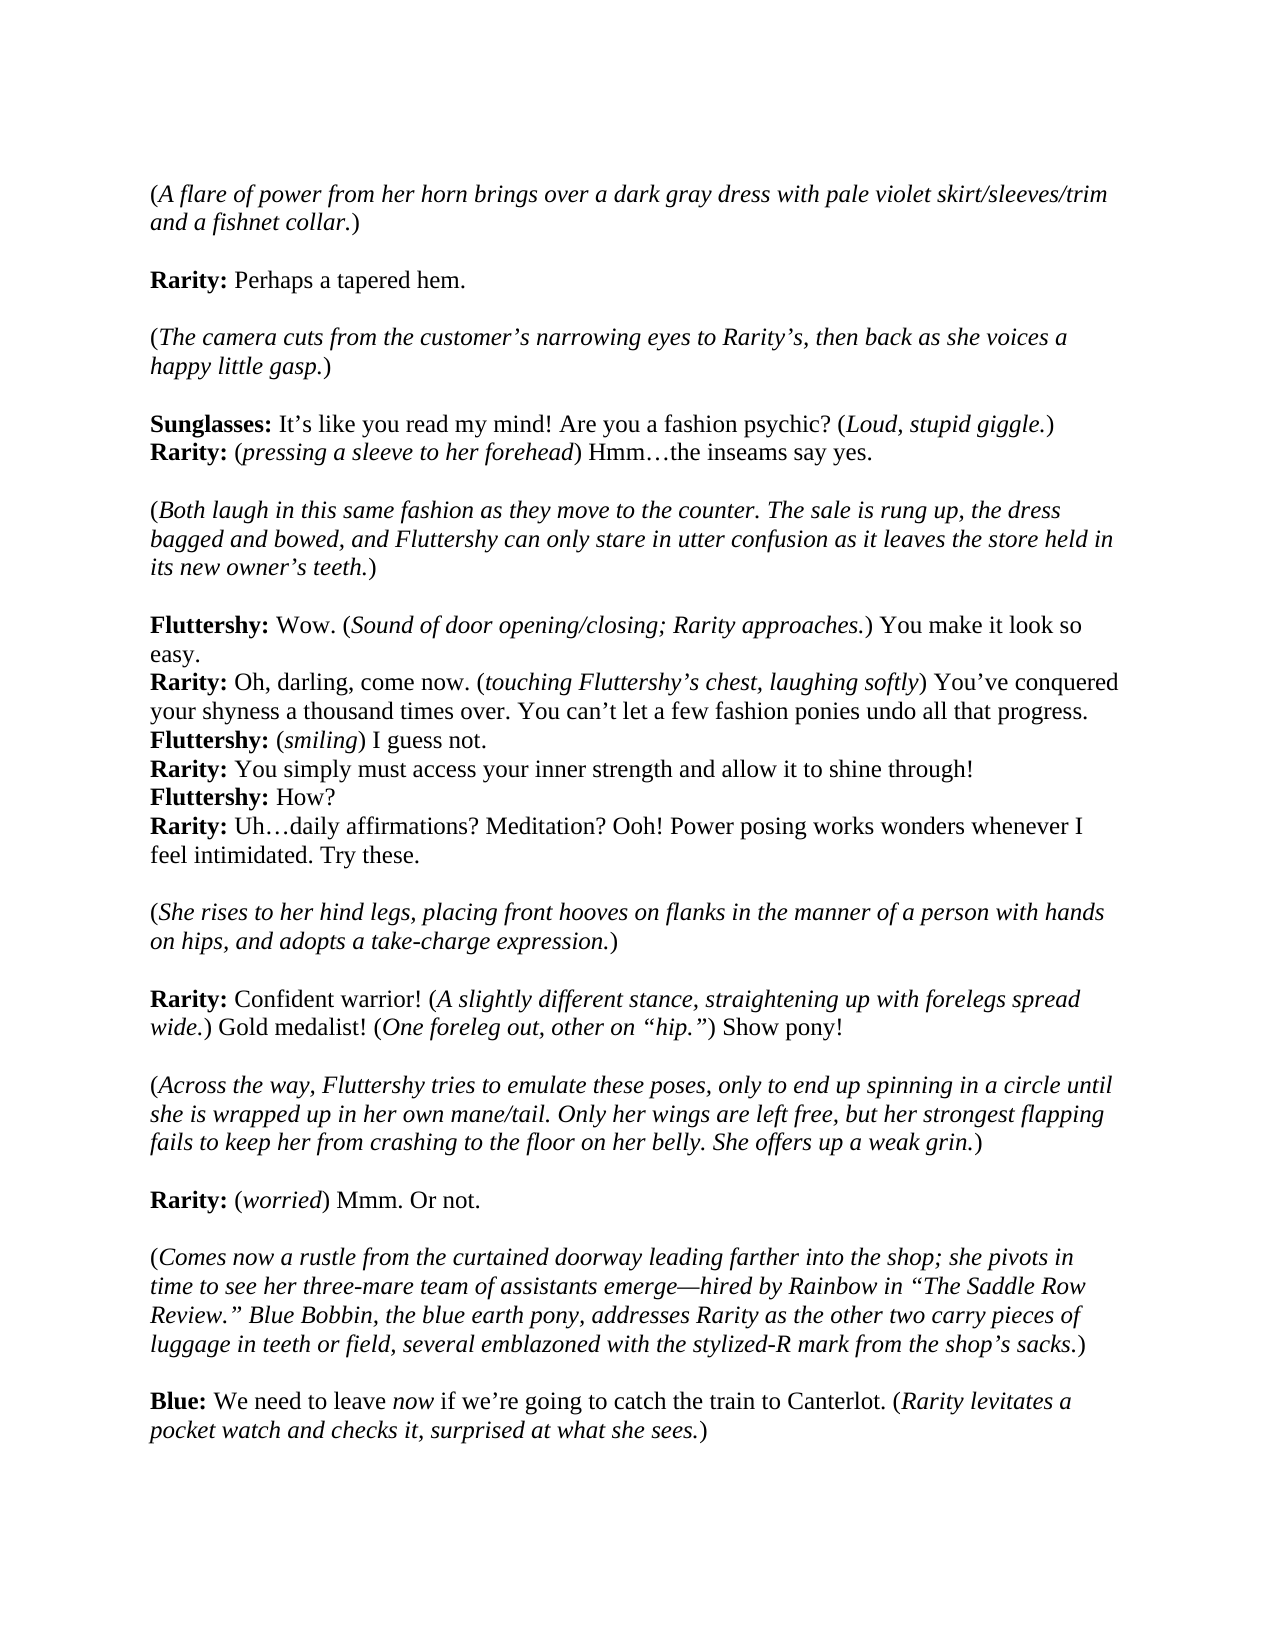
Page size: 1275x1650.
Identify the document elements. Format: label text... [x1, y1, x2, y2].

text Blue: We need to leave now if we’re going to catch the train to Canterlot. (Rarity levitates a pocket watch and checks it, surprised at what she sees.) [150, 1386, 1125, 1444]
text Rarity: Perhaps a tapered hem. [150, 265, 1125, 294]
text Fluttershy: Wow. (Sound of door opening/closing; Rarity approaches.) You make it look so easy. [150, 610, 1125, 667]
text (A flare of power from her horn brings over a dark gray dress with pale violet skirt/sleeves/trim and a fishnet collar.) [150, 179, 1125, 236]
text (The camera cuts from the customer’s narrowing eyes to Rarity’s, then back as she voices a happy little gasp.) [150, 322, 1125, 380]
text Rarity: Oh, darling, come now. (touching Fluttershy’s chest, laughing softly) You’ve conquered your shyness a thousand times over. You can’t let a few fashion ponies undo all that progress. [150, 667, 1125, 725]
text (Both laugh in this same fashion as they move to the counter. The sale is rung up, the dress bagged and bowed, and Fluttershy can only stare in utter confusion as it leaves the store held in its new owner’s teeth.) [150, 495, 1125, 581]
text Sunglasses: It’s like you read my mind! Are you a fashion psychic? (Loud, stupid giggle.) [150, 409, 1125, 437]
text Fluttershy: (smiling) I guess not. [150, 725, 1125, 754]
text Rarity: (pressing a sleeve to her forehead) Hmm…the inseams say yes. [150, 437, 1125, 466]
text Fluttershy: How? [150, 782, 1125, 811]
text Rarity: (worried) Mmm. Or not. [150, 1185, 1125, 1214]
text Rarity: Uh…daily affirmations? Meditation? Ooh! Power posing works wonders whenever I feel intimidated. Try these. [150, 811, 1125, 869]
text (She rises to her hind legs, placing front hooves on flanks in the manner of a person with hands on hips, and adopts a take-charge expression.) [150, 897, 1125, 955]
text Rarity: Confident warrior! (A slightly different stance, straightening up with forelegs spread wide.) Gold medalist! (One foreleg out, other on “hip.”) Show pony! [150, 984, 1125, 1041]
text (Across the way, Fluttershy tries to emulate these poses, only to end up spinning in a circle until she is wrapped up in her own mane/tail. Only her wings are left free, but her strongest flapping fails to keep her from crashing to the floor on her belly. She offers up a weak grin.) [150, 1070, 1125, 1156]
text Rarity: You simply must access your inner strength and allow it to shine through! [150, 754, 1125, 782]
text (Comes now a rustle from the curtained doorway leading farther into the shop; she pivots in time to see her three-mare team of assistants emerge—hired by Rainbow in “The Saddle Row Review.” Blue Bobbin, the blue earth pony, addresses Rarity as the other two carry pieces of luggage in teeth or field, several emblazoned with the stylized-R mark from the shop’s sacks.) [150, 1242, 1125, 1357]
